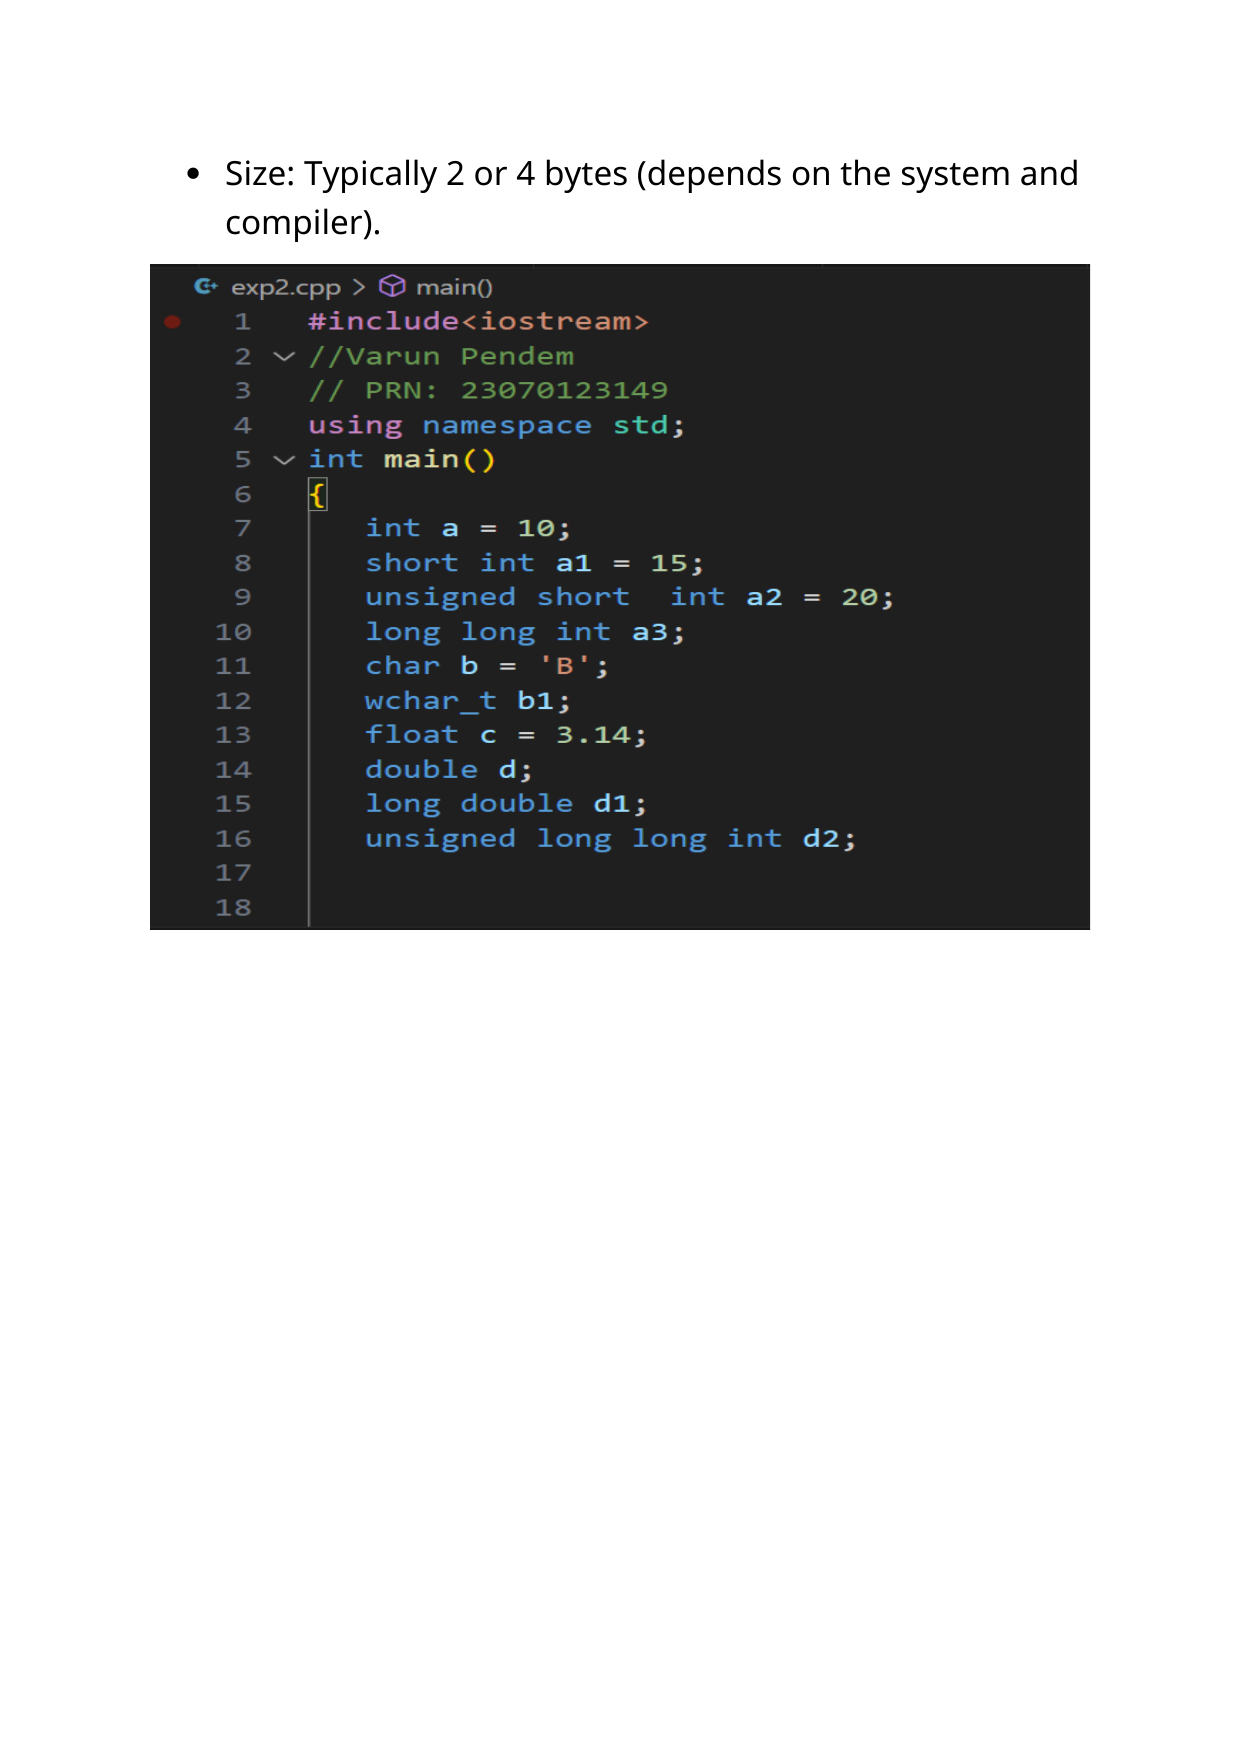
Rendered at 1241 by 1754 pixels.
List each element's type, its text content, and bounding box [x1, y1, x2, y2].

list Size: Typically 2 or 4 bytes (depends on the system and compiler). [187, 150, 1090, 244]
picture [150, 264, 1091, 930]
